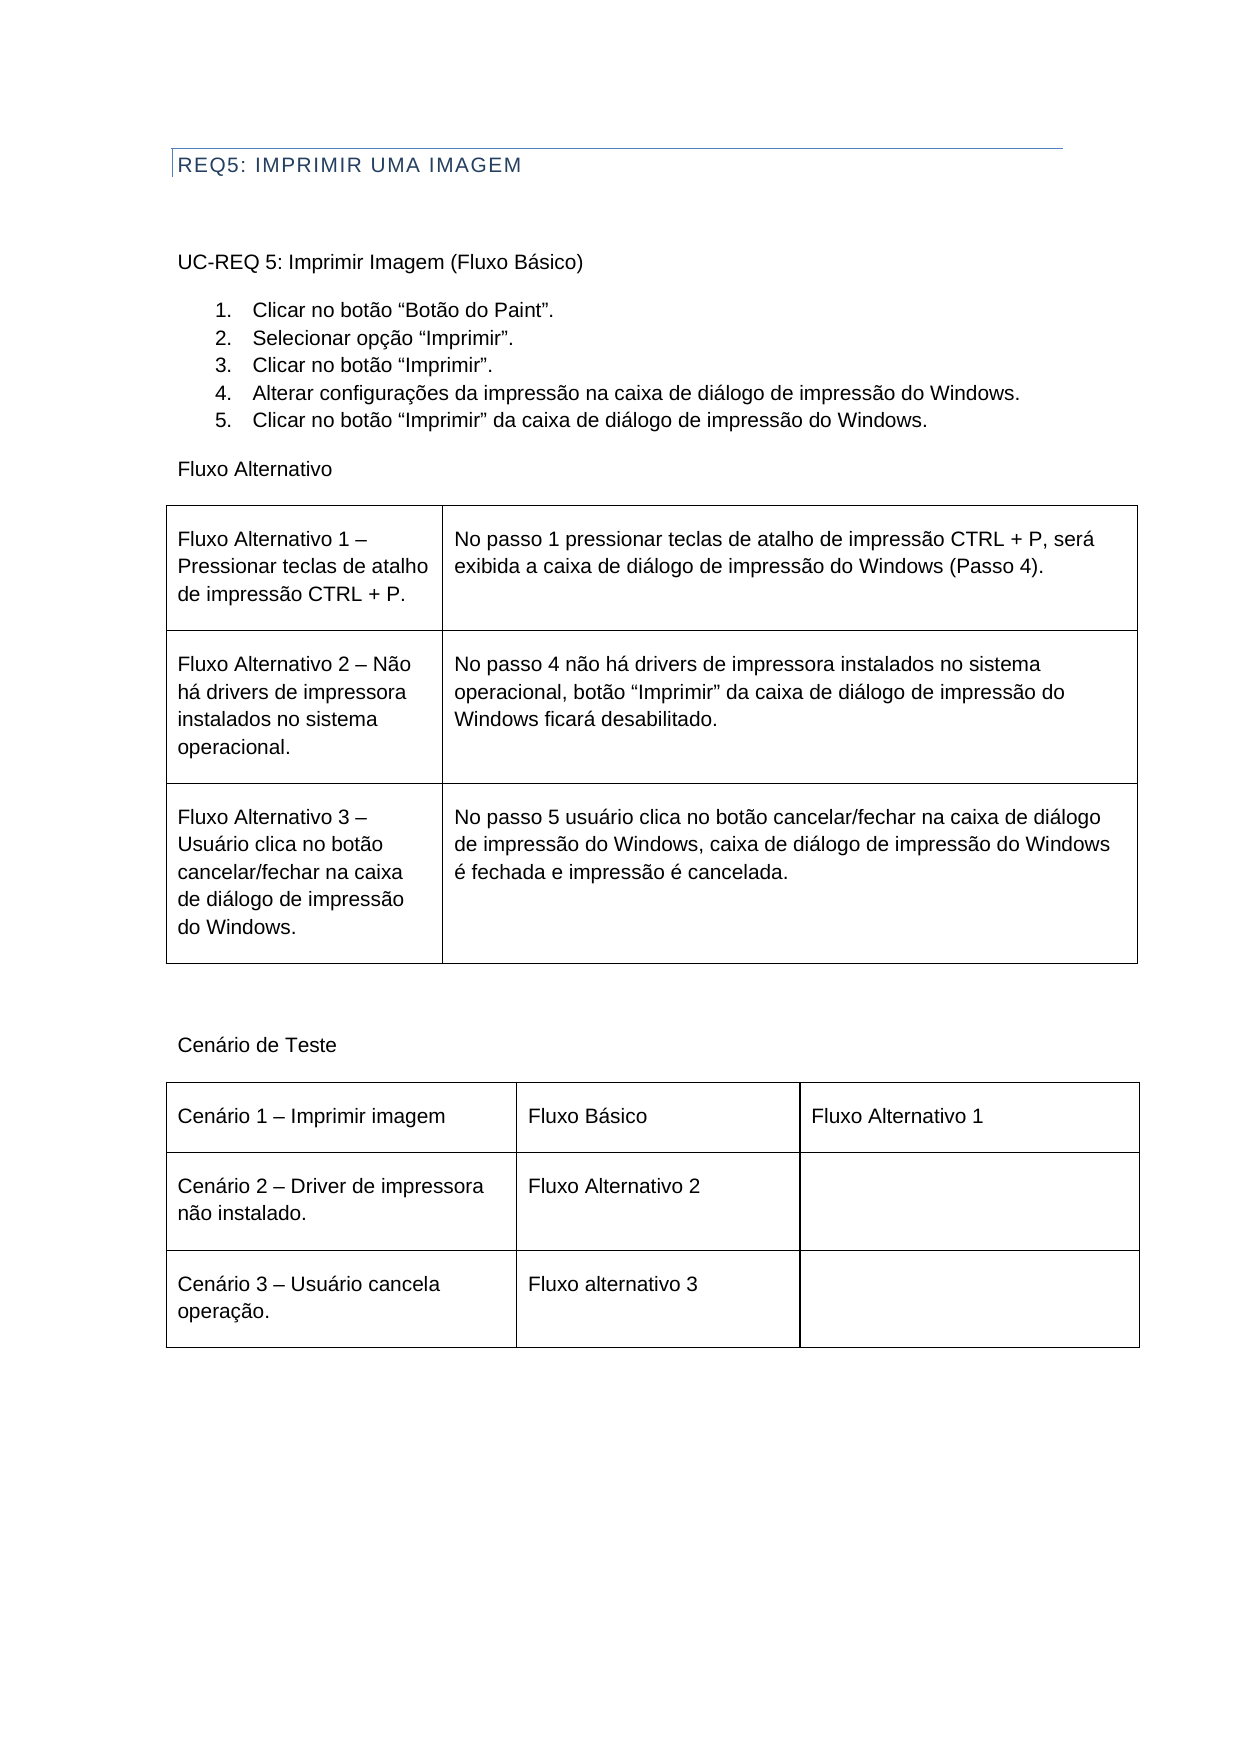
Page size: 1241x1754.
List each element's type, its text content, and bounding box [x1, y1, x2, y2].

table_cell Fluxo Alternativo 2 – Não há drivers de impressora instalados no sistema operacional. [167, 631, 442, 783]
table_header Fluxo Básico [517, 1083, 799, 1152]
table_cell Cenário 3 – Usuário cancela operação. [167, 1251, 516, 1347]
table_cell Cenário 2 – Driver de impressora não instalado. [167, 1153, 516, 1249]
table_cell Fluxo Alternativo 3 – Usuário clica no botão cancelar/fechar na caixa de diálogo de impressão do Windows. [167, 784, 442, 963]
table_header No passo 1 pressionar teclas de atalho de impressão CTRL + P, será exibida a caixa de diálogo de impressão do Windows (Passo 4). [443, 506, 1137, 630]
list Alterar configurações da impressão na caixa de diálogo de impressão do Windows. [215, 381, 1063, 405]
table_cell Fluxo Alternativo 2 [517, 1153, 799, 1249]
list Selecionar opção “Imprimir”. [215, 326, 1063, 350]
text Fluxo Alternativo [177, 457, 1063, 481]
table_cell Fluxo alternativo 3 [517, 1251, 799, 1347]
list Clicar no botão “Imprimir” da caixa de diálogo de impressão do Windows. [215, 408, 1063, 432]
list Clicar no botão “Imprimir”. [215, 353, 1063, 377]
table_header Fluxo Alternativo 1 [801, 1083, 1139, 1152]
text UC-REQ 5: Imprimir Imagem (Fluxo Básico) [177, 250, 1063, 274]
table_cell [801, 1153, 1139, 1249]
table_cell [801, 1251, 1139, 1347]
text Cenário de Teste [177, 1033, 1063, 1057]
table_header Fluxo Alternativo 1 – Pressionar teclas de atalho de impressão CTRL + P. [167, 506, 442, 630]
subtitle REQ5: Imprimir uma imagem [173, 149, 1063, 177]
table_cell No passo 4 não há drivers de impressora instalados no sistema operacional, botão “Imprimir” da caixa de diálogo de impressão do Windows ficará desabilitado. [443, 631, 1137, 783]
table_cell No passo 5 usuário clica no botão cancelar/fechar na caixa de diálogo de impressão do Windows, caixa de diálogo de impressão do Windows é fechada e impressão é cancelada. [443, 784, 1137, 963]
table_header Cenário 1 – Imprimir imagem [167, 1083, 516, 1152]
list Clicar no botão “Botão do Paint”. [215, 298, 1063, 322]
